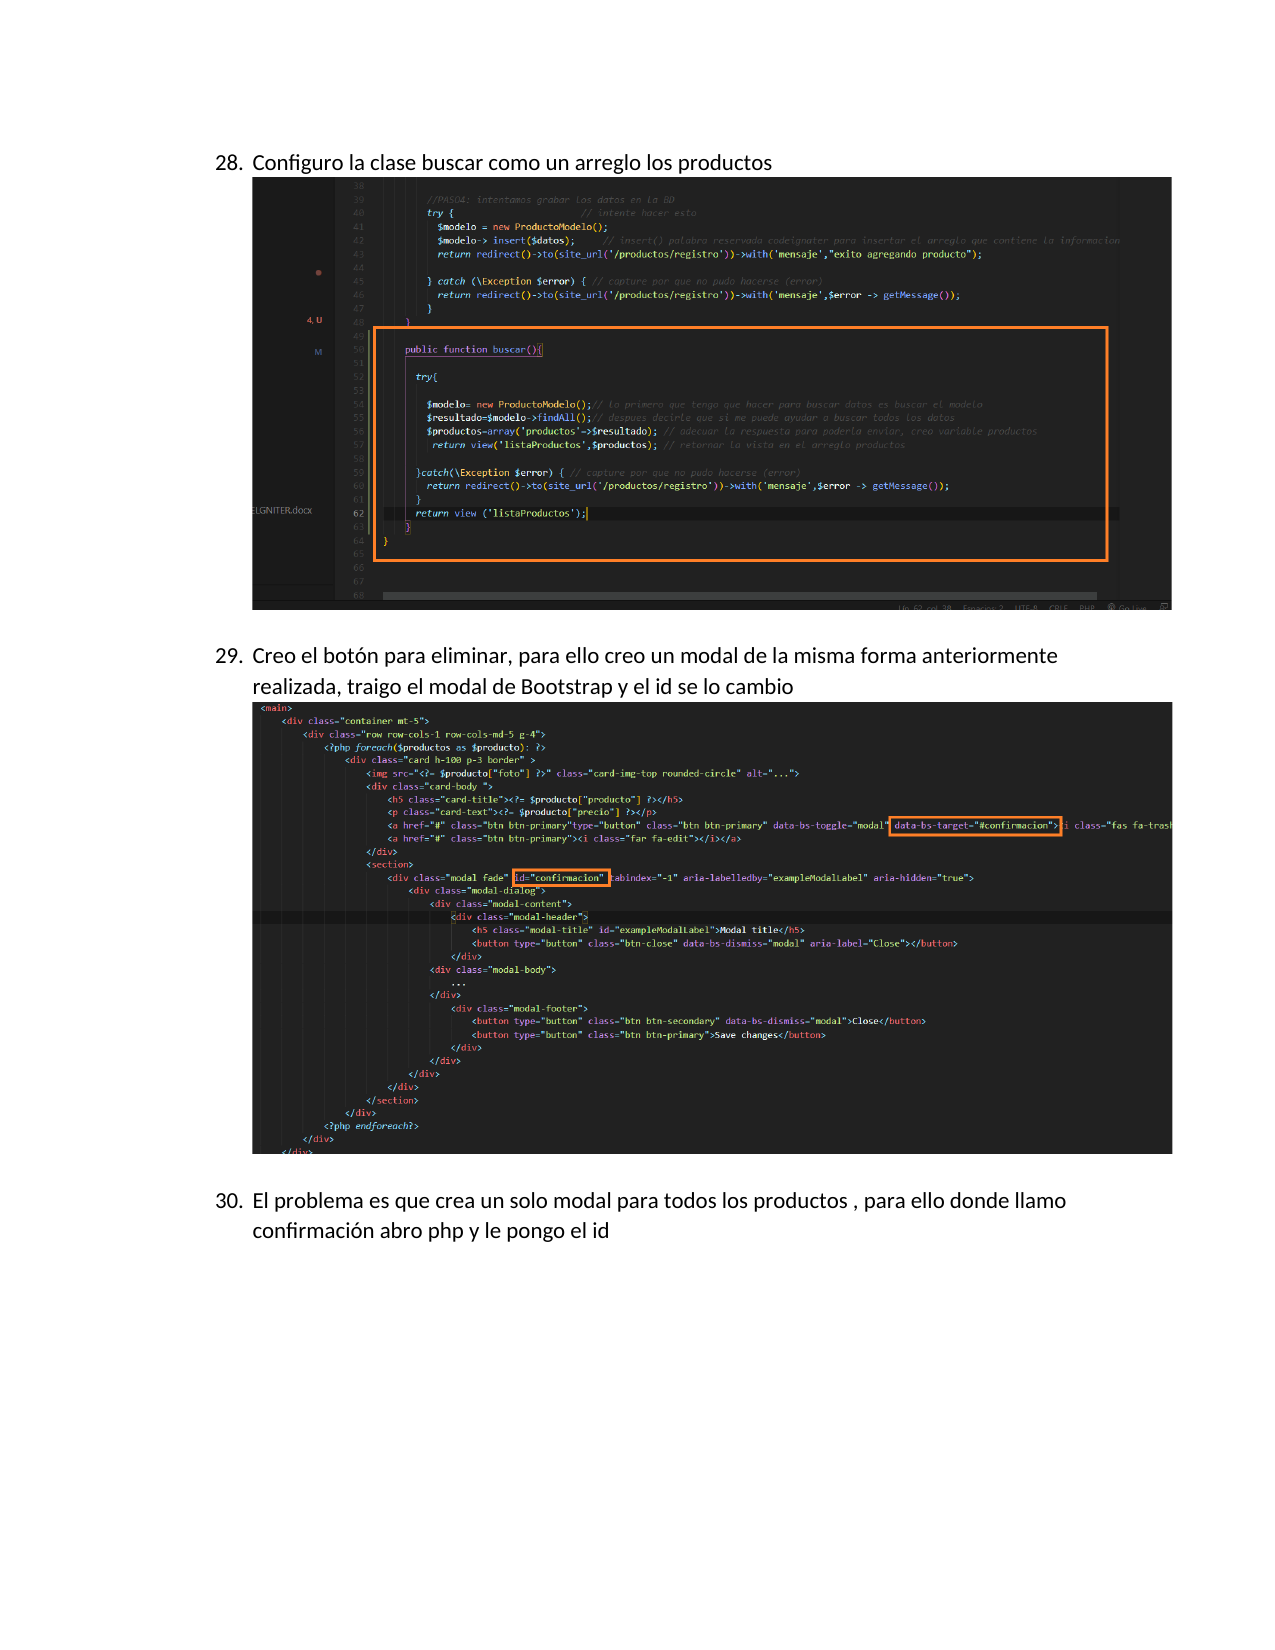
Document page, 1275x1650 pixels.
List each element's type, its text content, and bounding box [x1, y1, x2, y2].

list El problema es que crea un solo modal para todos los productos , para ello donde llamo confirmación abro php y le pongo el id [215, 1186, 1098, 1245]
picture [252, 702, 1173, 1154]
picture [252, 177, 1172, 610]
list Creo el botón para eliminar, para ello creo un modal de la misma forma anteriormente realizada, traigo el modal de Bootstrap y el id se lo cambio [215, 642, 1098, 700]
list Configuro la clase buscar como un arreglo los productos [215, 148, 1098, 176]
